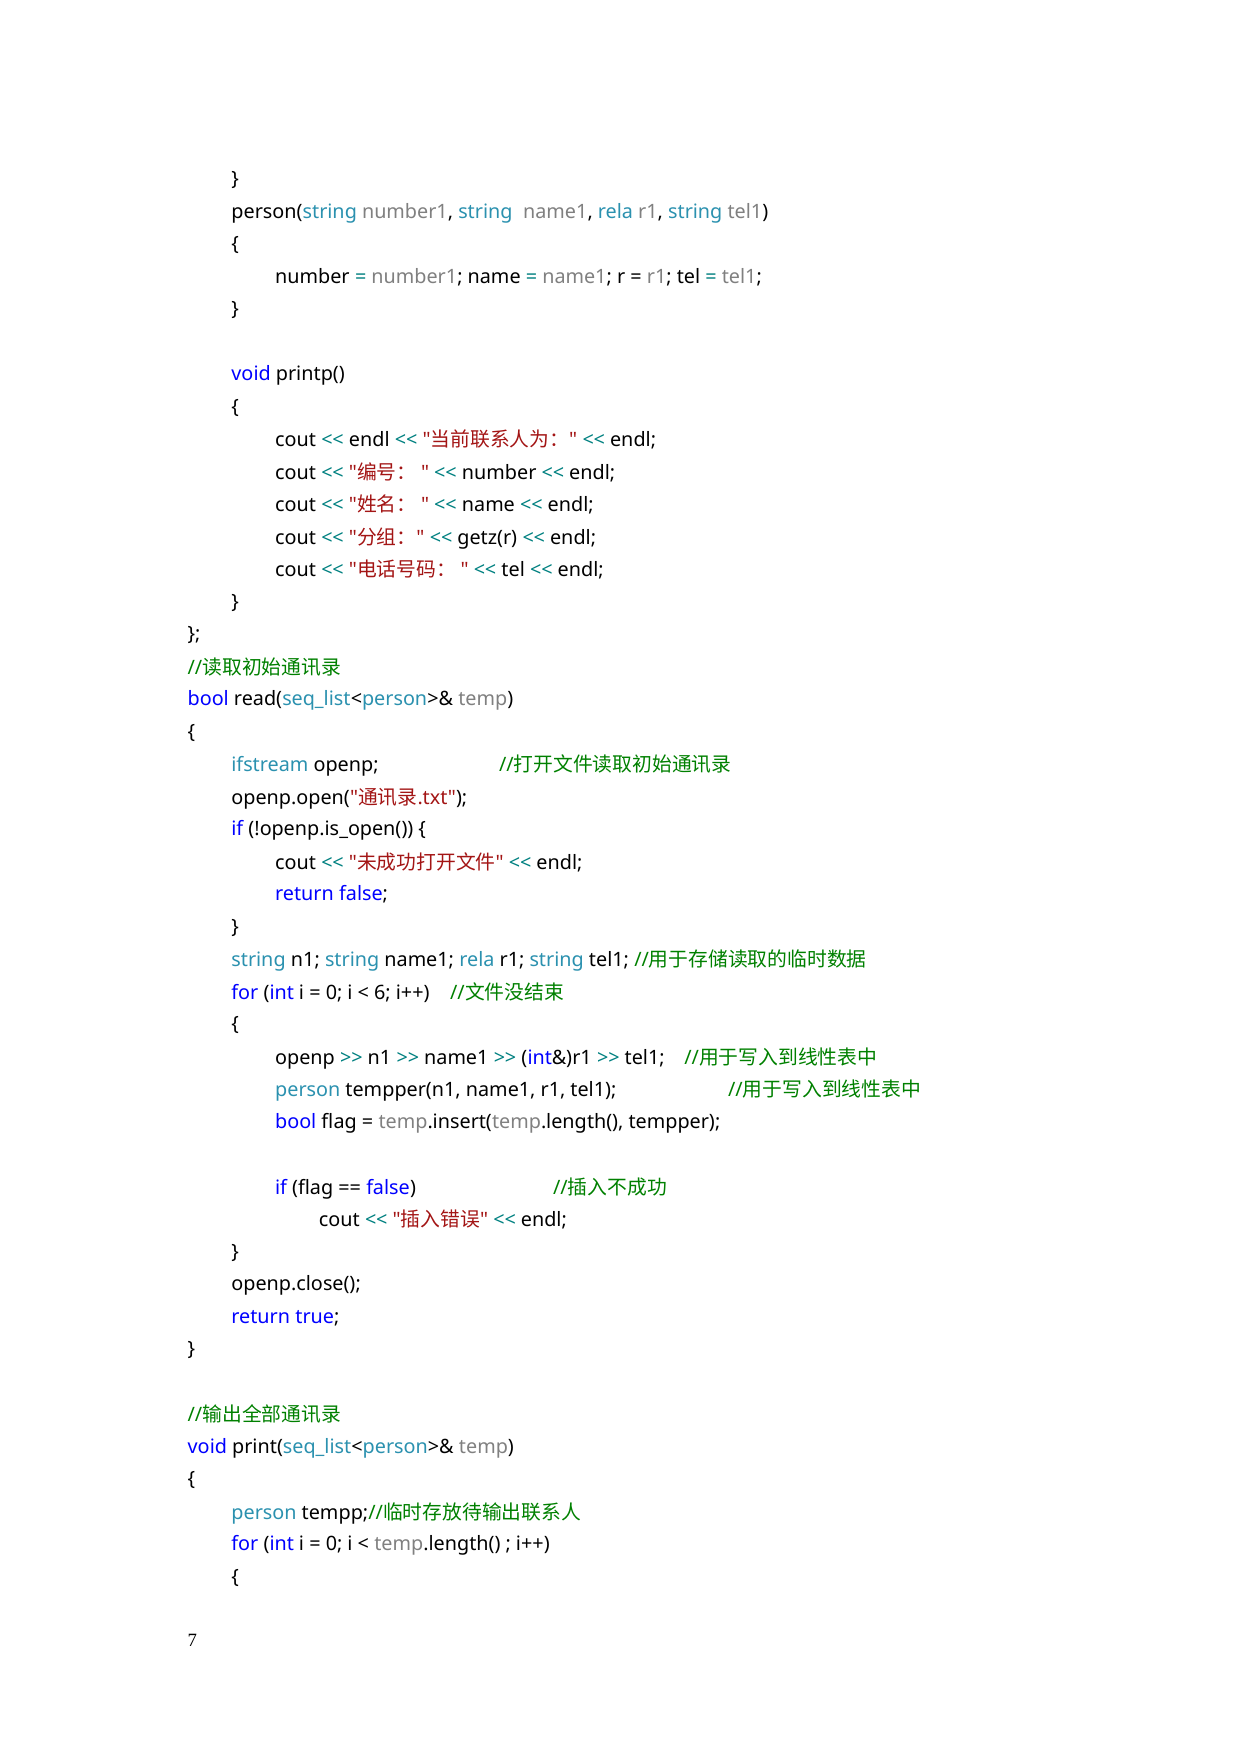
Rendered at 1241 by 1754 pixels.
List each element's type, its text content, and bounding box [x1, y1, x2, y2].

text { [187, 389, 1053, 422]
text //输出全部通讯录 [187, 1397, 1053, 1429]
text void print(seq_list<person>& temp) [187, 1429, 1053, 1462]
text } [187, 584, 1053, 617]
text number = number1; name = name1; r = r1; tel = tel1; [187, 259, 1053, 292]
text } [187, 909, 1053, 942]
text }; [187, 617, 1053, 649]
text //读取初始通讯录 [187, 649, 1053, 682]
text { [187, 714, 1053, 747]
text cout << "姓名： " << name << endl; [187, 487, 1053, 519]
text person tempp;//临时存放待输出联系人 [187, 1494, 1053, 1527]
text cout << "未成功打开文件" << endl; [187, 844, 1053, 877]
text openp >> n1 >> name1 >> (int&)r1 >> tel1; //用于写入到线性表中 [187, 1039, 1053, 1072]
text ifstream openp; //打开文件读取初始通讯录 [187, 747, 1053, 779]
text if (flag == false) //插入不成功 [187, 1169, 1053, 1202]
text string n1; string name1; rela r1; string tel1; //用于存储读取的临时数据 [187, 942, 1053, 974]
text } [187, 1332, 1053, 1364]
text return false; [187, 877, 1053, 909]
text } [187, 292, 1053, 324]
text cout << "电话号码： " << tel << endl; [187, 552, 1053, 584]
text for (int i = 0; i < 6; i++) //文件没结束 [187, 974, 1053, 1007]
text { [187, 227, 1053, 259]
text bool flag = temp.insert(temp.length(), tempper); [187, 1104, 1053, 1137]
text person tempper(n1, name1, r1, tel1); //用于写入到线性表中 [187, 1072, 1053, 1104]
text } [187, 162, 1053, 194]
text for (int i = 0; i < temp.length() ; i++) [187, 1527, 1053, 1559]
text { [187, 1559, 1053, 1592]
text } [187, 1234, 1053, 1267]
text { [187, 1462, 1053, 1494]
text if (!openp.is_open()) { [187, 812, 1053, 844]
text { [187, 1007, 1053, 1039]
text cout << "分组：" << getz(r) << endl; [187, 519, 1053, 552]
text openp.close(); [187, 1267, 1053, 1299]
text cout << endl << "当前联系人为：" << endl; [187, 422, 1053, 454]
text bool read(seq_list<person>& temp) [187, 682, 1053, 714]
text cout << "插入错误" << endl; [187, 1202, 1053, 1234]
text person(string number1, string name1, rela r1, string tel1) [187, 194, 1053, 227]
text return true; [187, 1299, 1053, 1332]
text openp.open("通讯录.txt"); [187, 779, 1053, 812]
text void printp() [187, 357, 1053, 389]
text cout << "编号： " << number << endl; [187, 454, 1053, 487]
